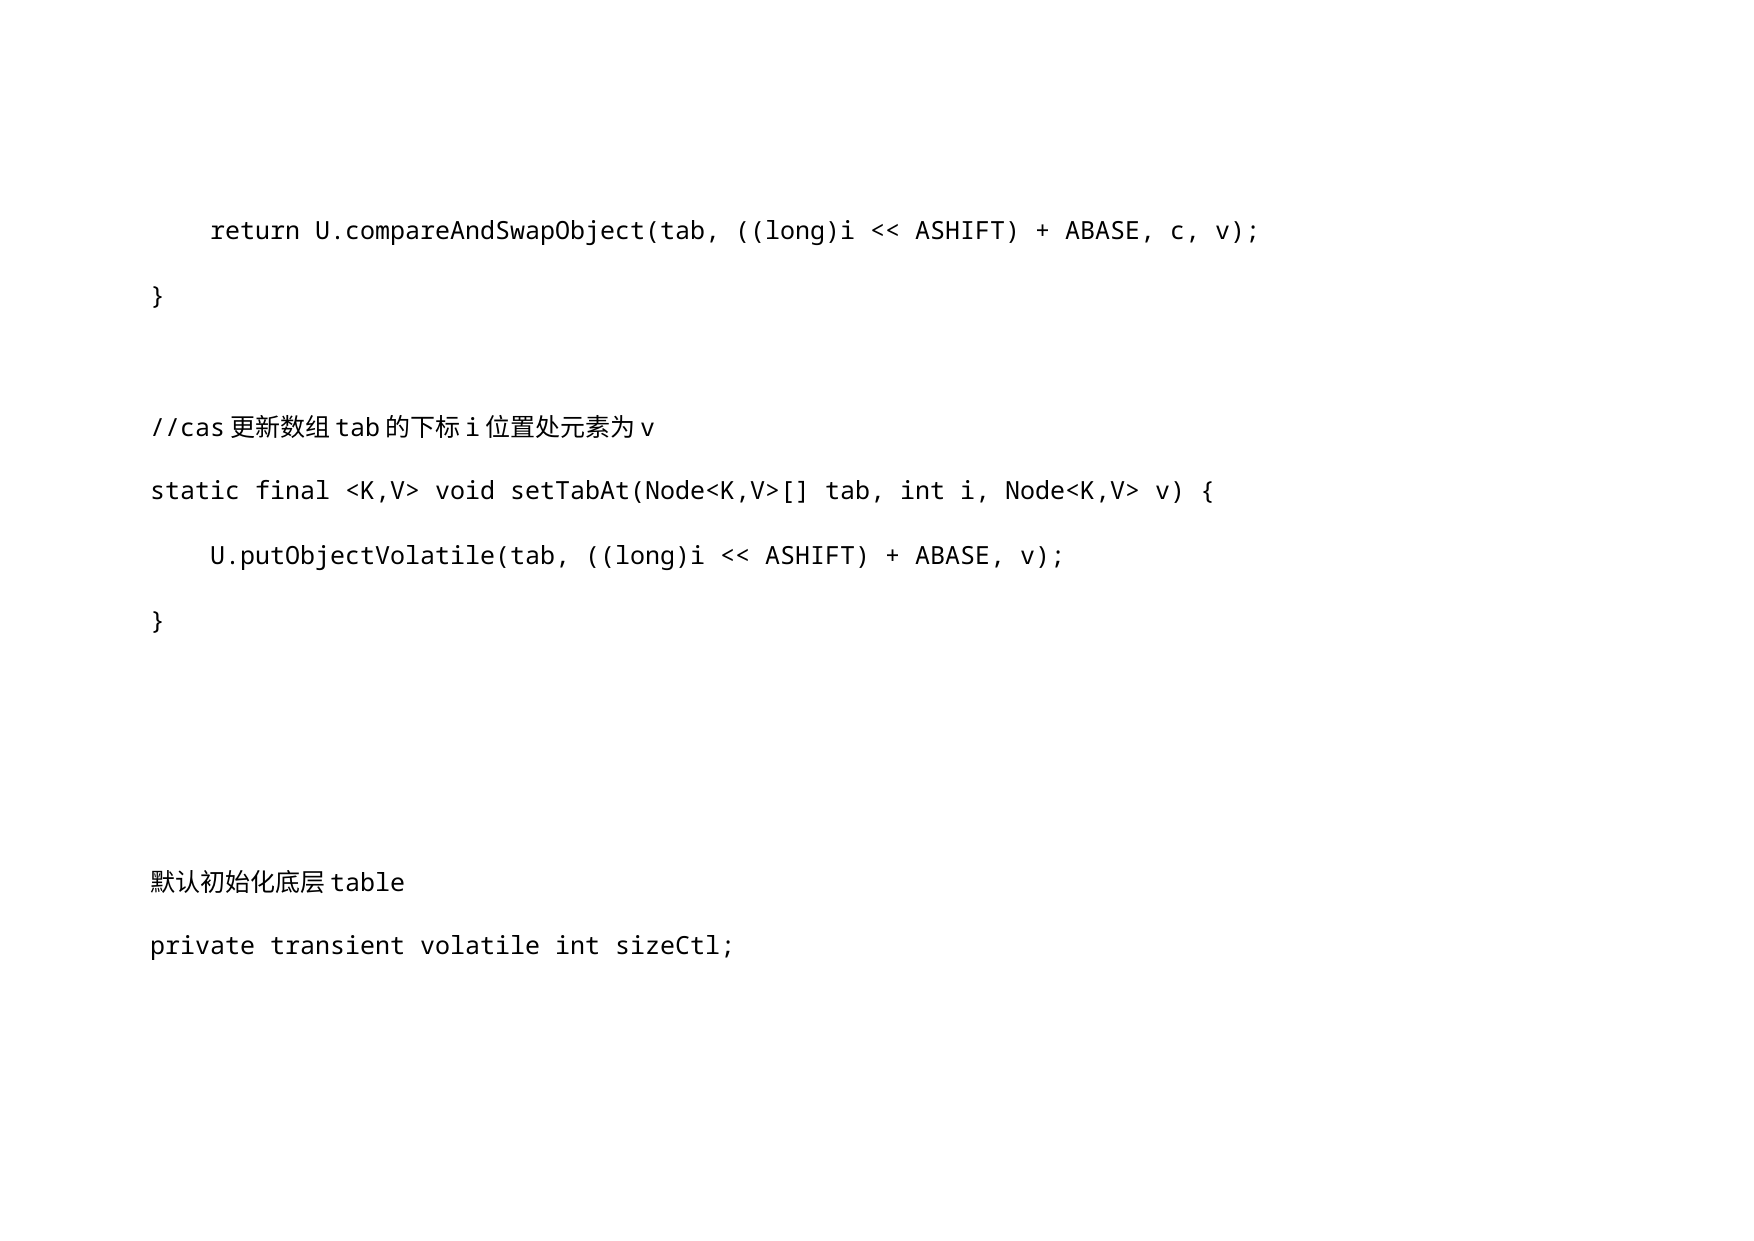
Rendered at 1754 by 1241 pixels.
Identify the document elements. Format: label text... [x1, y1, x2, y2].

text 默认初始化底层table [150, 848, 1604, 913]
text //cas更新数组tab的下标i位置处元素为v static final <K,V> void setTabAt(Node<K,V>[] tab, int i, Node<K,V> v) { U.putObjectVolatile(tab, ((long)i << ASHIFT) + ABASE, v); } [150, 328, 1604, 653]
text private transient volatile int sizeCtl; [150, 913, 1604, 978]
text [150, 198, 1604, 328]
